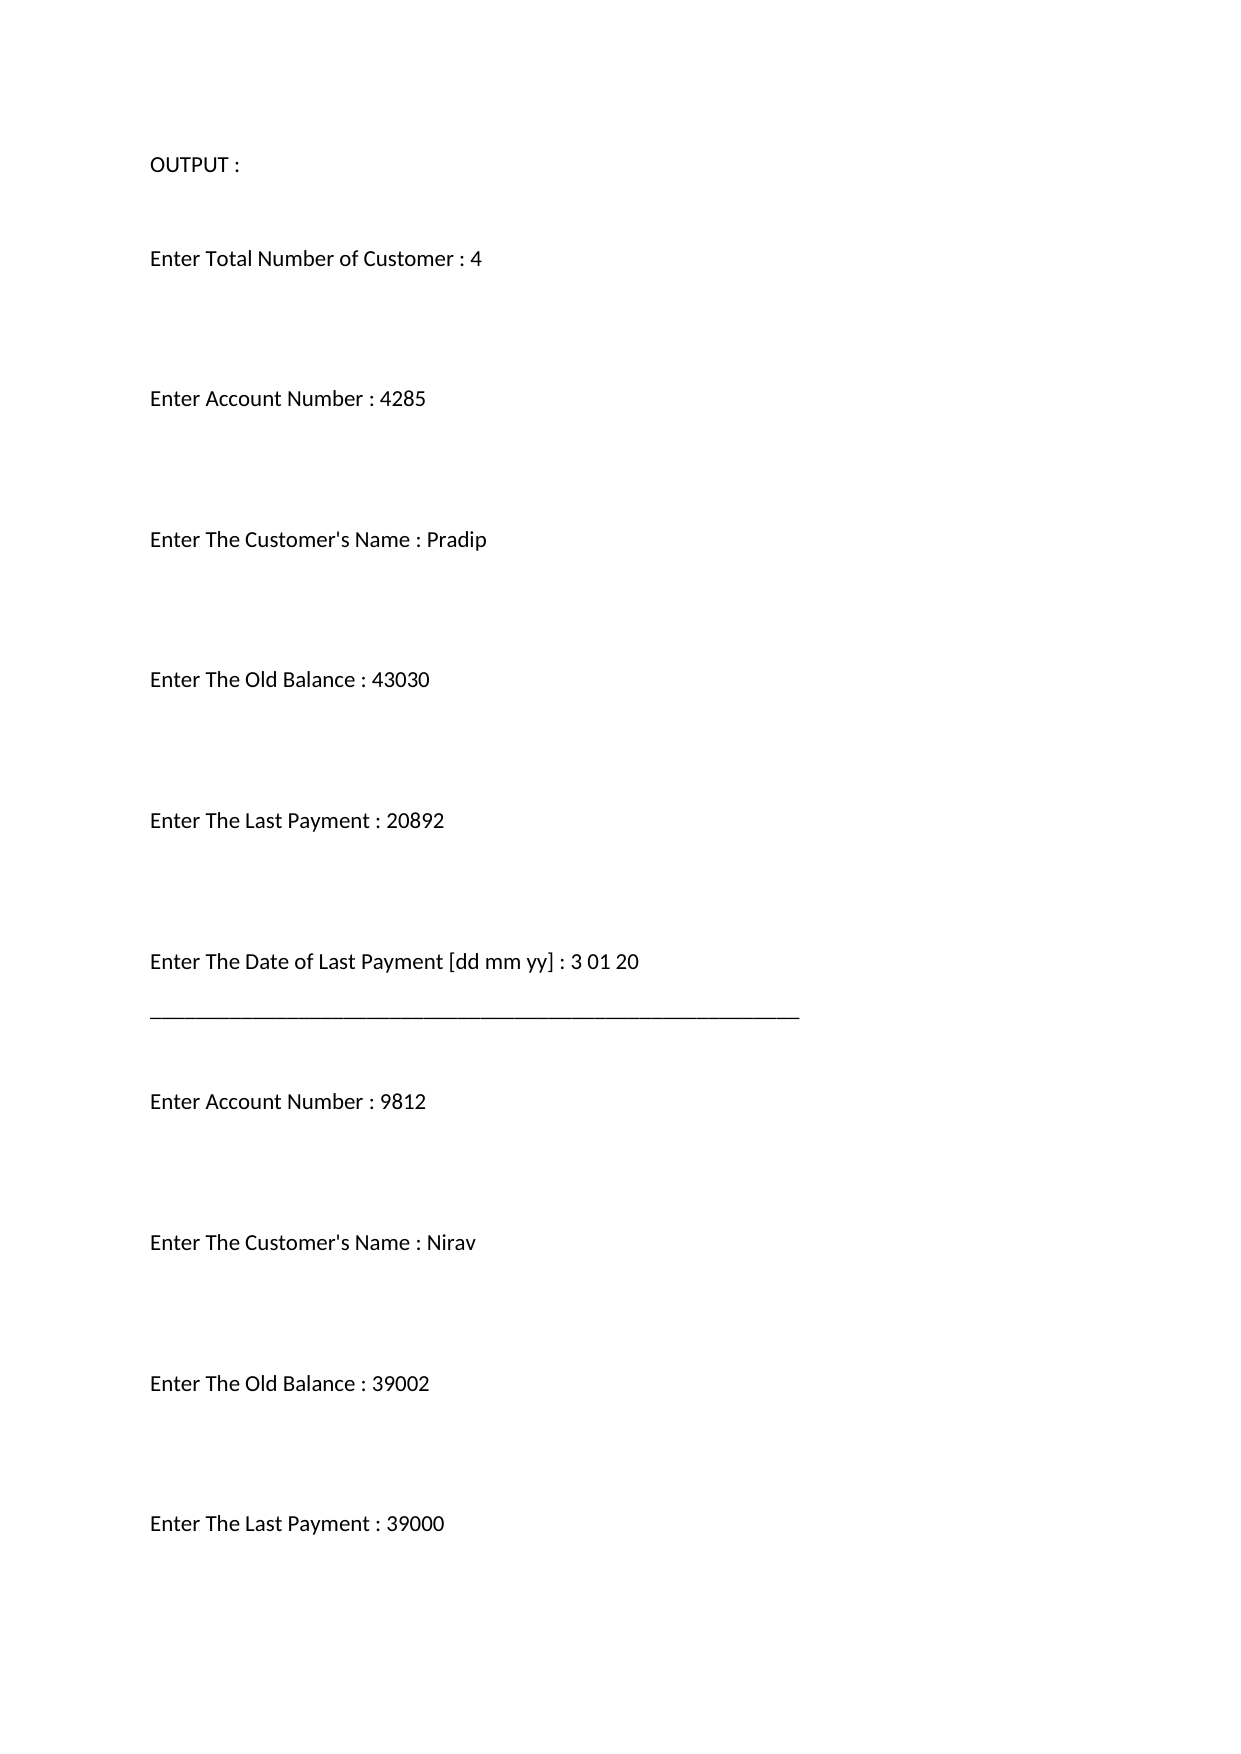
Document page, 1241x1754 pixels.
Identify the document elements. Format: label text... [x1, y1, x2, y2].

text Enter Total Number of Customer : 4 [150, 244, 1090, 272]
text Enter The Customer's Name : Nirav [150, 1228, 1090, 1256]
text Enter The Old Balance : 39002 [150, 1369, 1090, 1397]
text Enter Account Number : 9812 [150, 1087, 1090, 1116]
text _________________________________________________________ [150, 994, 1090, 1022]
text Enter The Customer's Name : Pradip [150, 525, 1090, 553]
text Enter The Last Payment : 39000 [150, 1509, 1090, 1537]
text OUTPUT : [150, 150, 1090, 178]
text Enter The Last Payment : 20892 [150, 806, 1090, 834]
text Enter The Date of Last Payment [dd mm yy] : 3 01 20 [150, 947, 1090, 975]
text Enter The Old Balance : 43030 [150, 666, 1090, 694]
text Enter Account Number : 4285 [150, 384, 1090, 412]
